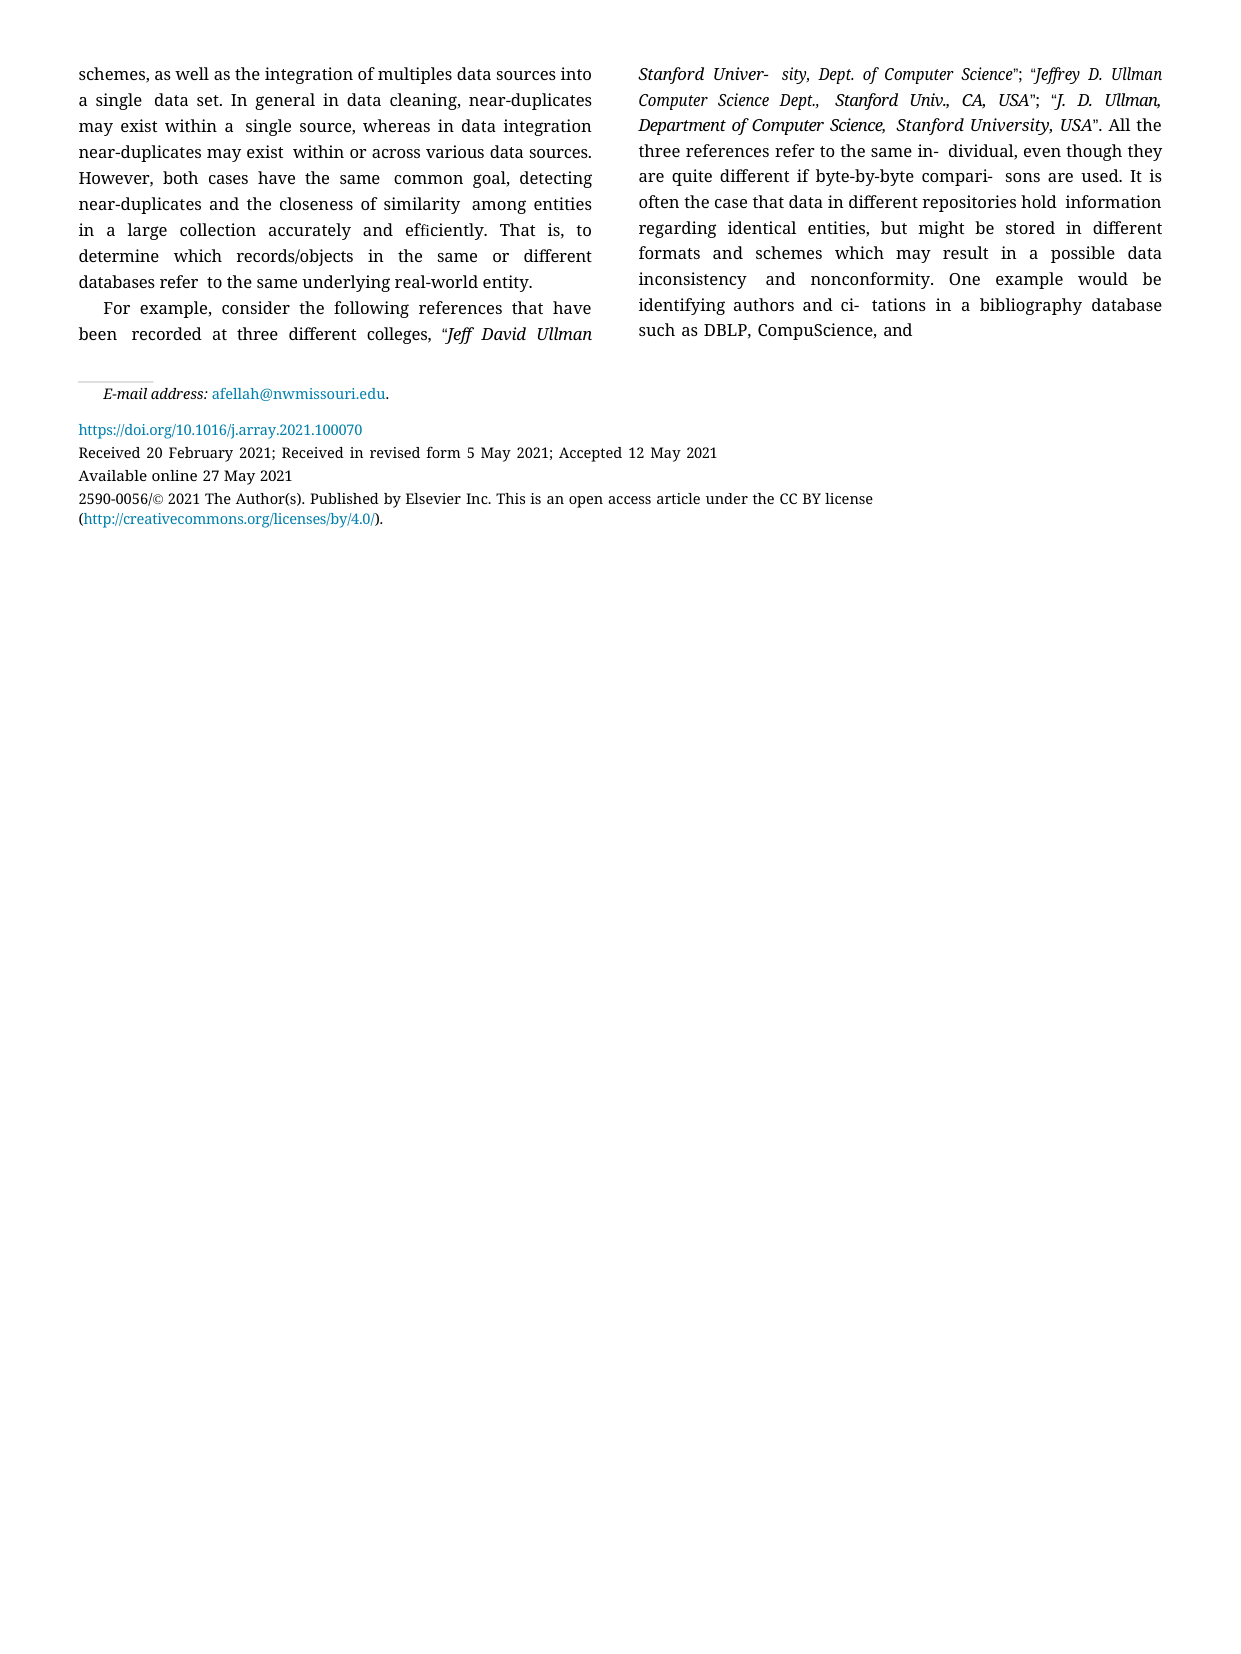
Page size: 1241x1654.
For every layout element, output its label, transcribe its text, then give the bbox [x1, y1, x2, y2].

picture [326, 513, 331, 526]
text 2590-0056/© 2021 The Author(s). Published by Elsevier Inc. This is an open access article under the CC BY license (http://creativecommons.org/licenses/by/4.0/). [78, 489, 1176, 529]
text E-mail address: afellah@nwmissouri.edu. https://doi.org/10.1016/j.array.2021.100070 [78, 368, 487, 439]
picture [260, 389, 272, 401]
text For example, consider the following references that have been recorded at three different colleges, “Jeff David Ullman Stanford Univer- sity, Dept. of Computer Science”; “Jeffrey D. Ullman Computer Science Dept., Stanford Univ., CA, USA”; “J. D. Ullman, Department of Computer Science, Stanford University, USA”. All the three references refer to the same in- dividual, even though they are quite different if byte-by-byte compari- sons are used. It is often the case that data in different repositories hold information regarding identical entities, but might be stored in different formats and schemes which may result in a possible data inconsistency and nonconformity. One example would be identifying authors and ci- tations in a bibliography database such as DBLP, CompuScience, and [638, 62, 1162, 341]
picture [227, 424, 232, 437]
text schemes, as well as the integration of multiples data sources into a single data set. In general in data cleaning, near-duplicates may exist within a single source, whereas in data integration near-duplicates may exist within or across various data sources. However, both cases have the same common goal, detecting near-duplicates and the closeness of similarity among entities in a large collection accurately and efficiently. That is, to determine which records/objects in the same or different databases refer to the same underlying real-world entity. [78, 62, 592, 293]
picture [116, 424, 120, 437]
text Received 20 February 2021; Received in revised form 5 May 2021; Accepted 12 May 2021 [78, 443, 1176, 463]
picture [269, 513, 274, 526]
picture [115, 513, 119, 526]
picture [120, 424, 124, 437]
picture [119, 513, 123, 526]
picture [246, 427, 254, 433]
picture [370, 513, 374, 526]
text Available online 27 May 2021 [78, 466, 1176, 486]
picture [347, 513, 351, 526]
